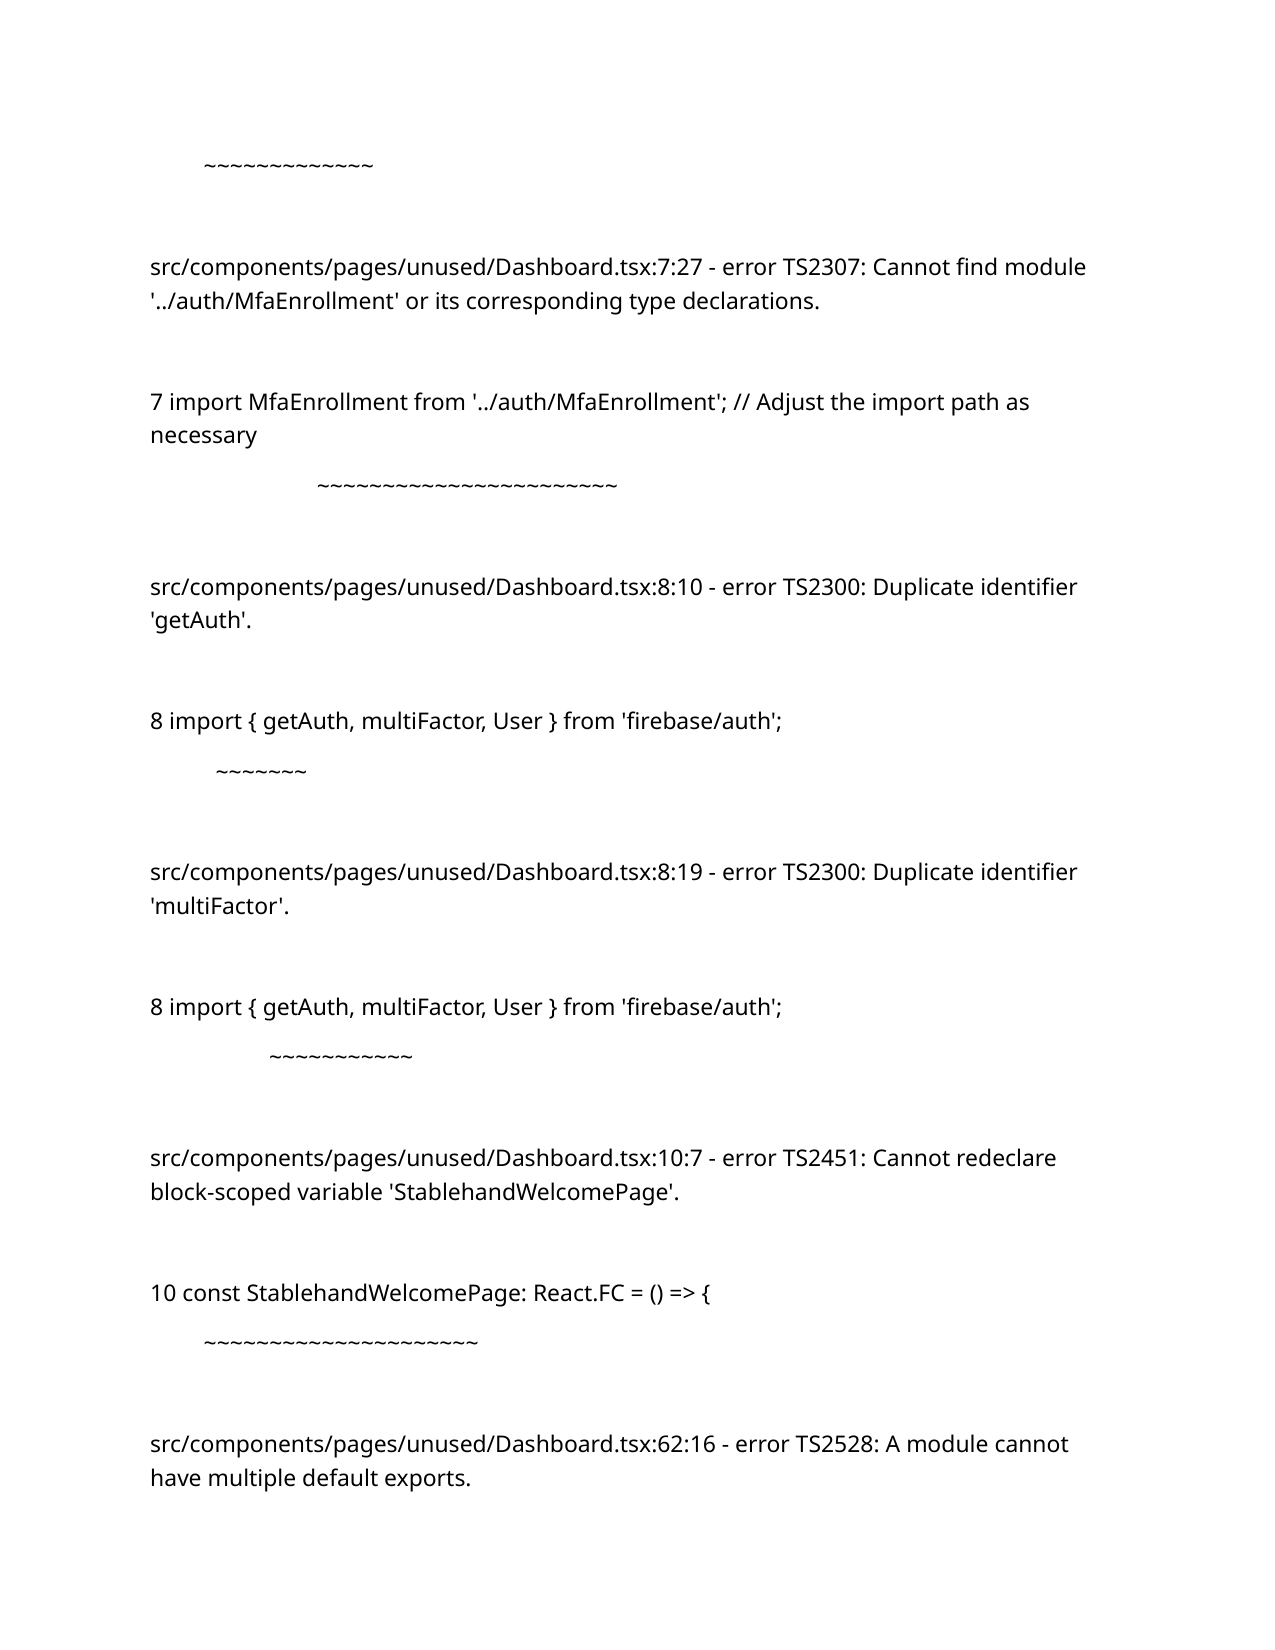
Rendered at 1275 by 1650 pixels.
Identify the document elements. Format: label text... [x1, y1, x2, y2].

text ~~~~~~~~~~~~~~~~~~~~~~~ [150, 469, 1125, 501]
text ~~~~~~~~~~~~~ [150, 150, 1125, 181]
text 8 import { getAuth, multiFactor, User } from 'firebase/auth'; [150, 705, 1125, 736]
text src/components/pages/unused/Dashboard.tsx:10:7 - error TS2451: Cannot redeclare block-scoped variable 'StablehandWelcomePage'. [150, 1142, 1125, 1207]
text ~~~~~~~ [150, 755, 1125, 787]
text src/components/pages/unused/Dashboard.tsx:8:19 - error TS2300: Duplicate identifier 'multiFactor'. [150, 856, 1125, 921]
text 8 import { getAuth, multiFactor, User } from 'firebase/auth'; [150, 991, 1125, 1022]
text src/components/pages/unused/Dashboard.tsx:7:27 - error TS2307: Cannot find module '../auth/MfaEnrollment' or its corresponding type declarations. [150, 251, 1125, 316]
text 7 import MfaEnrollment from '../auth/MfaEnrollment'; // Adjust the import path as necessary [150, 385, 1125, 450]
text src/components/pages/unused/Dashboard.tsx:8:10 - error TS2300: Duplicate identifier 'getAuth'. [150, 570, 1125, 635]
text src/components/pages/unused/Dashboard.tsx:62:16 - error TS2528: A module cannot have multiple default exports. [150, 1428, 1125, 1493]
text 10 const StablehandWelcomePage: React.FC = () => { [150, 1277, 1125, 1308]
text ~~~~~~~~~~~ [150, 1041, 1125, 1072]
text ~~~~~~~~~~~~~~~~~~~~~ [150, 1327, 1125, 1358]
